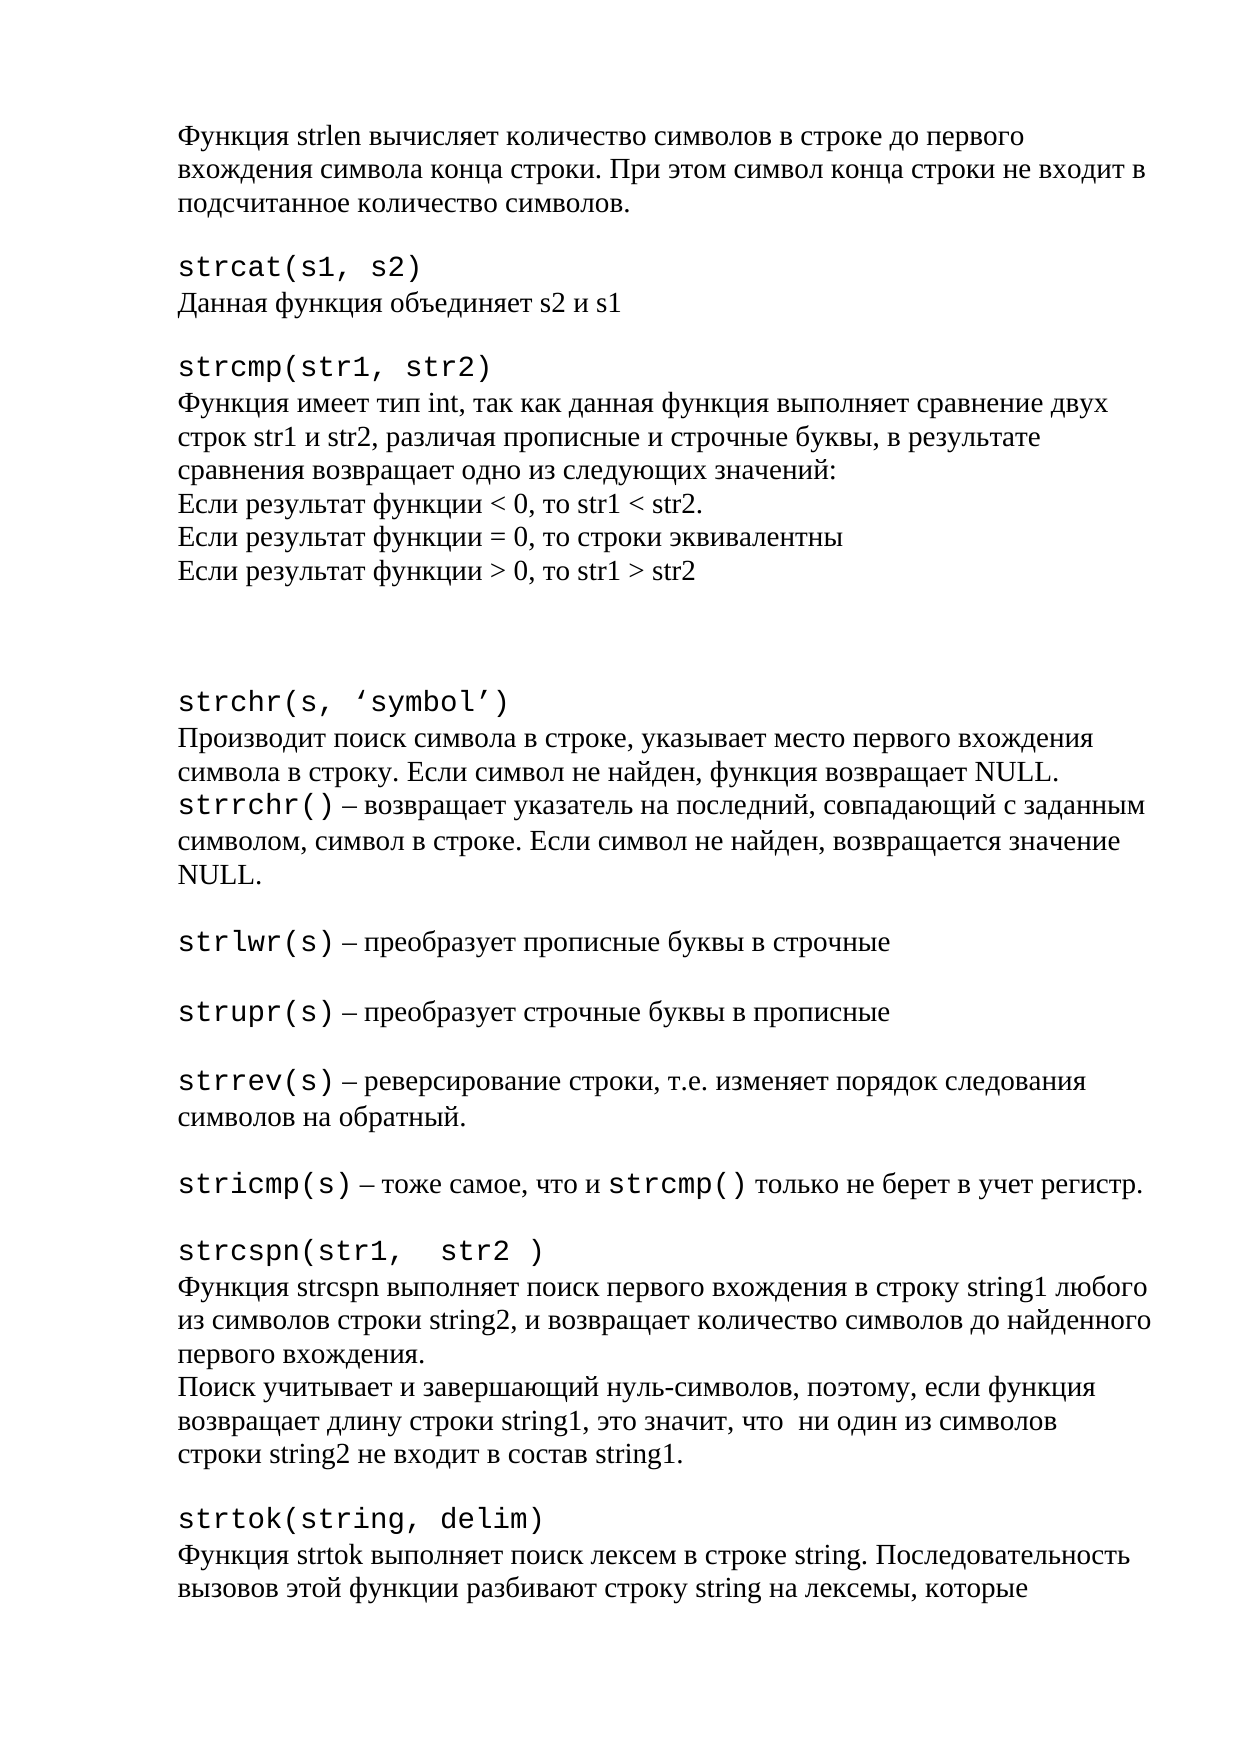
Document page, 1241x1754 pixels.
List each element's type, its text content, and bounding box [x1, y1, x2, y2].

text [177, 1537, 1152, 1604]
text Функция имеет тип int, так как данная функция выполняет сравнение двух строк str1 и str2, различая прописные и строчные буквы, в результате сравнения возвращает одно из следующих значений: [177, 385, 1152, 486]
text strrev(s) – реверсирование строки, т.е. изменяет порядок следования символов на обратный. [177, 1063, 1152, 1133]
text Функция strcspn выполняет поиск первого вхождения в строку string1 любого из символов строки string2, и возвращает количество символов до найденного первого вхождения. [177, 1269, 1152, 1369]
text strcat(s1, s2) [177, 252, 1152, 285]
text Данная функция объединяет s2 и s1 [177, 285, 1152, 319]
text strupr(s) – преобразует строчные буквы в прописные [177, 994, 1152, 1030]
text strtok(string, delim) [177, 1504, 1152, 1537]
text stricmp(s) – тоже самое, что и strcmp() только не берет в учет регистр. [177, 1166, 1152, 1202]
text strcspn(str1, str2 ) [177, 1236, 1152, 1269]
text Если результат функции > 0, то str1 > str2 [177, 553, 1152, 587]
text Если результат функции < 0, то str1 < str2. [177, 486, 1152, 519]
text Производит поиск символа в строке, указывает место первого вхождения символа в строку. Если символ не найден, функция возвращает NULL. [177, 720, 1152, 787]
text Функция strlen вычисляет количество символов в строке до первого вхождения символа конца строки. При этом символ конца строки не входит в подсчитанное количество символов. [177, 118, 1152, 219]
text Поиск учитывает и завершающий нуль-символов, поэтому, если функция возвращает длину строки string1, это значит, что ни один из символов строки string2 не входит в состав string1. [177, 1369, 1152, 1470]
text strcmp(str1, str2) [177, 352, 1152, 385]
text strchr(s, ‘symbol’) [177, 687, 1152, 720]
text strlwr(s) – преобразует прописные буквы в строчные [177, 924, 1152, 960]
text strrchr() – возвращает указатель на последний, совпадающий с заданным символом, символ в строке. Если символ не найден, возвращается значение NULL. [177, 787, 1152, 891]
text Если результат функции = 0, то строки эквивалентны [177, 519, 1152, 553]
